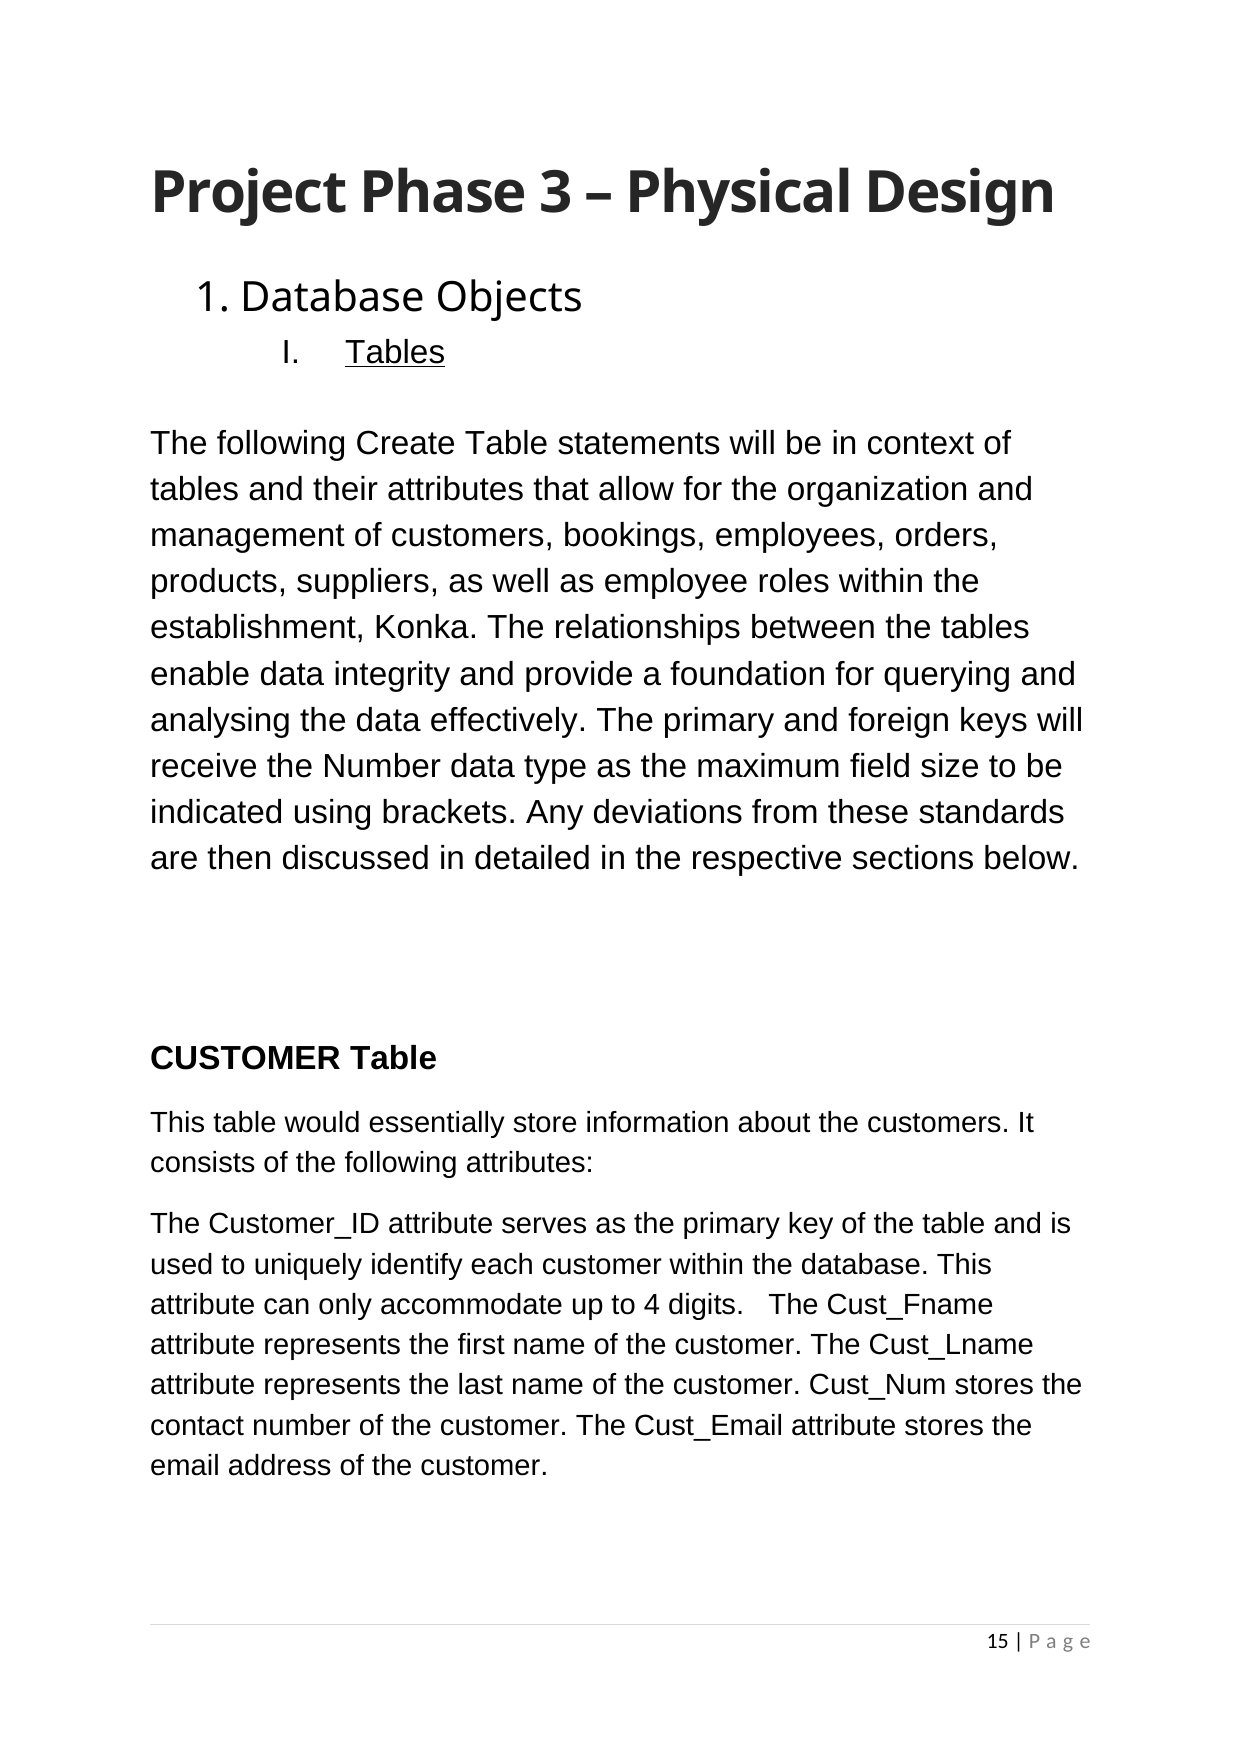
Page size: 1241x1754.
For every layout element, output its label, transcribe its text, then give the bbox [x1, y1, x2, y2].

text The Customer_ID attribute serves as the primary key of the table and is used to uniquely identify each customer within the database. This attribute can only accommodate up to 4 digits. The Cust_Fname attribute represents the first name of the customer. The Cust_Lname attribute represents the last name of the customer. Cust_Num stores the contact number of the customer. The Cust_Email attribute stores the email address of the customer. [150, 1206, 1090, 1481]
subtitle Database Objects [195, 267, 1090, 324]
text This table would essentially store information about the customers. It consists of the following attributes: [150, 1105, 1090, 1179]
text The following Create Table statements will be in context of tables and their attributes that allow for the organization and management of customers, bookings, employees, orders, products, suppliers, as well as employee roles within the establishment, Konka. The relationships between the tables enable data integrity and provide a foundation for querying and analysing the data effectively. The primary and foreign keys will receive the Number data type as the maximum field size to be indicated using brackets. Any deviations from these standards are then discussed in detailed in the respective sections below. [150, 423, 1090, 876]
subtitle Tables [300, 332, 1090, 371]
text CUSTOMER Table [150, 1038, 1090, 1077]
title Project Phase 3 – Physical Design [150, 150, 1090, 229]
